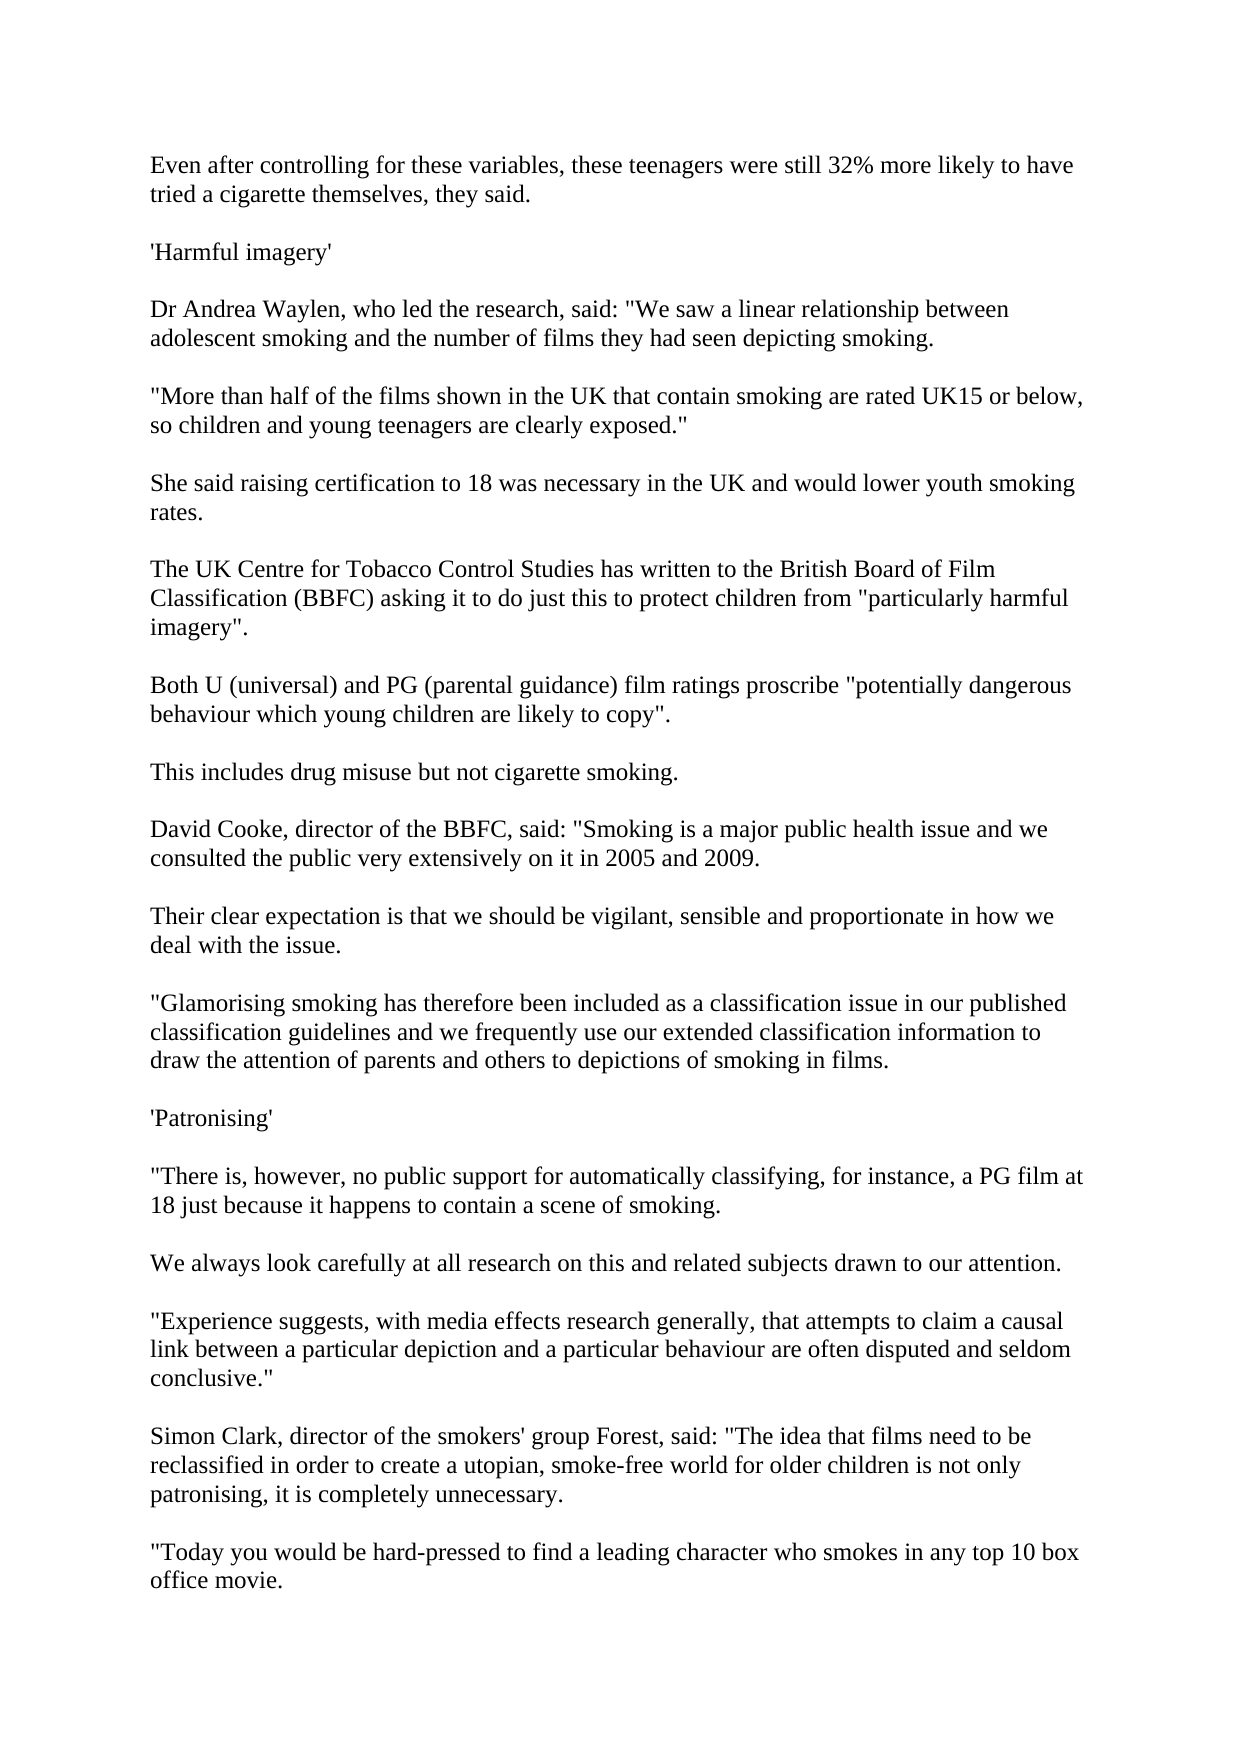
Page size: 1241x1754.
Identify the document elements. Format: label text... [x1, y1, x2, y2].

text She said raising certification to 18 was necessary in the UK and would lower youth smoking rates. [150, 468, 1090, 525]
text Even after controlling for these variables, these teenagers were still 32% more likely to have tried a cigarette themselves, they said. [150, 150, 1090, 207]
text Simon Clark, director of the smokers' group Forest, said: "The idea that films need to be reclassified in order to create a utopian, smoke-free world for older children is not only patronising, it is completely unnecessary. [150, 1421, 1090, 1507]
text We always look carefully at all research on this and related subjects drawn to our attention. [150, 1248, 1090, 1277]
text Both U (universal) and PG (parental guidance) film ratings proscribe "potentially dangerous behaviour which young children are likely to copy". [150, 670, 1090, 727]
text Dr Andrea Waylen, who led the research, said: "We saw a linear relationship between adolescent smoking and the number of films they had seen depicting smoking. [150, 294, 1090, 352]
text "Experience suggests, with media effects research generally, that attempts to claim a causal link between a particular depiction and a particular behaviour are often disputed and seldom conclusive." [150, 1306, 1090, 1392]
text "Glamorising smoking has therefore been included as a classification issue in our published classification guidelines and we frequently use our extended classification information to draw the attention of parents and others to depictions of smoking in films. [150, 988, 1090, 1074]
text This includes drug misuse but not cigarette smoking. [150, 757, 1090, 785]
text Their clear expectation is that we should be vigilant, sensible and proportionate in how we deal with the issue. [150, 901, 1090, 959]
text 'Patronising' [150, 1103, 1090, 1132]
text "Today you would be hard-pressed to find a leading character who smokes in any top 10 box office movie. [150, 1537, 1090, 1594]
text "More than half of the films shown in the UK that contain smoking are rated UK15 or below, so children and young teenagers are clearly exposed." [150, 381, 1090, 439]
text David Cooke, director of the BBFC, said: "Smoking is a major public health issue and we consulted the public very extensively on it in 2005 and 2009. [150, 814, 1090, 872]
text 'Harmful imagery' [150, 237, 1090, 265]
text The UK Centre for Tobacco Control Studies has written to the British Board of Film Classification (BBFC) asking it to do just this to protect children from "particularly harmful imagery". [150, 554, 1090, 641]
text "There is, however, no public support for automatically classifying, for instance, a PG film at 18 just because it happens to contain a scene of smoking. [150, 1161, 1090, 1219]
